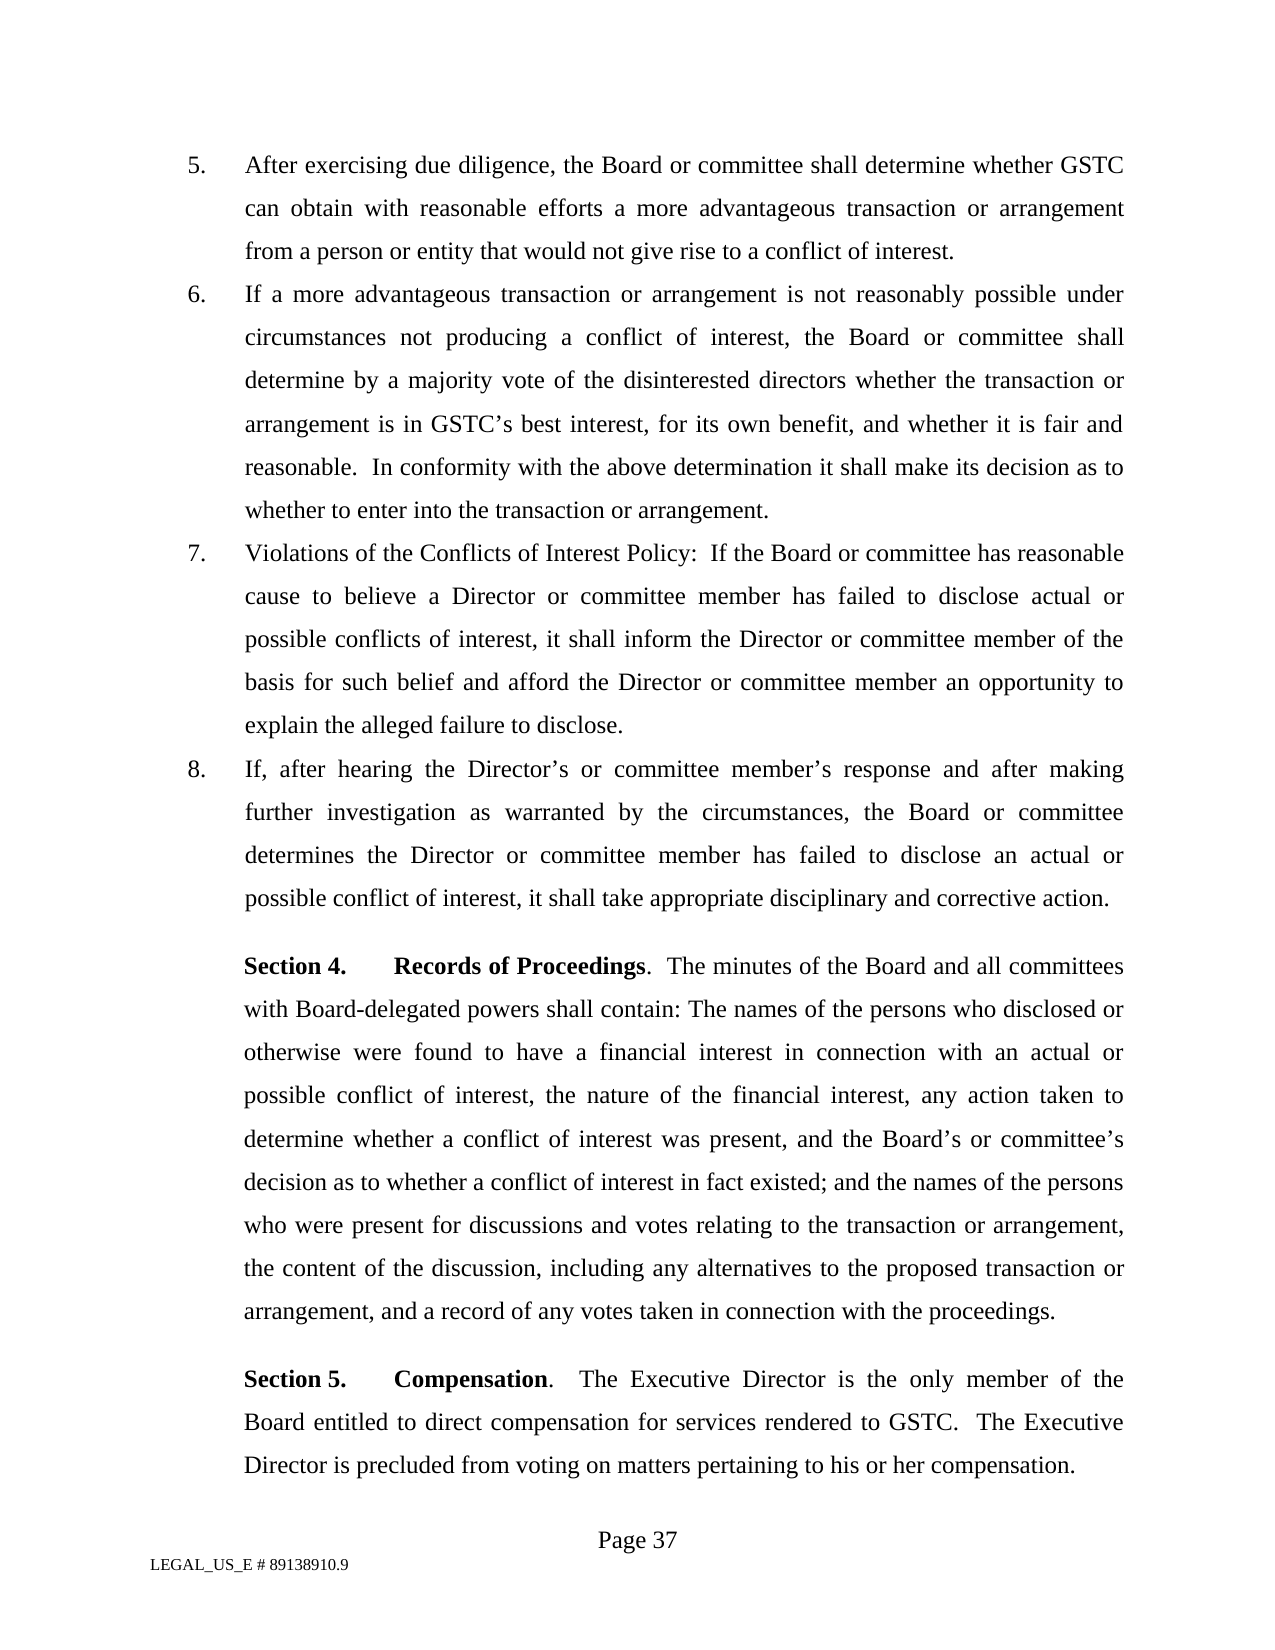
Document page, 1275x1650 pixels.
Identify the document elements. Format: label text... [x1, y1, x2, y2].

text If, after hearing the Director’s or committee member’s response and after making further investigation as warranted by the circumstances, the Board or committee determines the Director or committee member has failed to disclose an actual or possible conflict of interest, it shall take appropriate disciplinary and corrective action. [187, 754, 1125, 912]
text Compensation. The Executive Director is the only member of the Board entitled to direct compensation for services rendered to GSTC. The Executive Director is precluded from voting on matters pertaining to his or her compensation. [244, 1364, 1125, 1479]
text After exercising due diligence, the Board or committee shall determine whether GSTC can obtain with reasonable efforts a more advantageous transaction or arrangement from a person or entity that would not give rise to a conflict of interest. [187, 150, 1125, 265]
text Violations of the Conflicts of Interest Policy: If the Board or committee has reasonable cause to believe a Director or committee member has failed to disclose actual or possible conflicts of interest, it shall inform the Director or committee member of the basis for such belief and afford the Director or committee member an opportunity to explain the alleged failure to disclose. [187, 538, 1125, 739]
text If a more advantageous transaction or arrangement is not reasonably possible under circumstances not producing a conflict of interest, the Board or committee shall determine by a majority vote of the disinterested directors whether the transaction or arrangement is in GSTC’s best interest, for its own benefit, and whether it is fair and reasonable. In conformity with the above determination it shall make its decision as to whether to enter into the transaction or arrangement. [187, 279, 1125, 524]
text Records of Proceedings. The minutes of the Board and all committees with Board-delegated powers shall contain: The names of the persons who disclosed or otherwise were found to have a financial interest in connection with an actual or possible conflict of interest, the nature of the financial interest, any action taken to determine whether a conflict of interest was present, and the Board’s or committee’s decision as to whether a conflict of interest in fact existed; and the names of the persons who were present for discussions and votes relating to the transaction or arrangement, the content of the discussion, including any alternatives to the proposed transaction or arrangement, and a record of any votes taken in connection with the proceedings. [244, 951, 1125, 1325]
